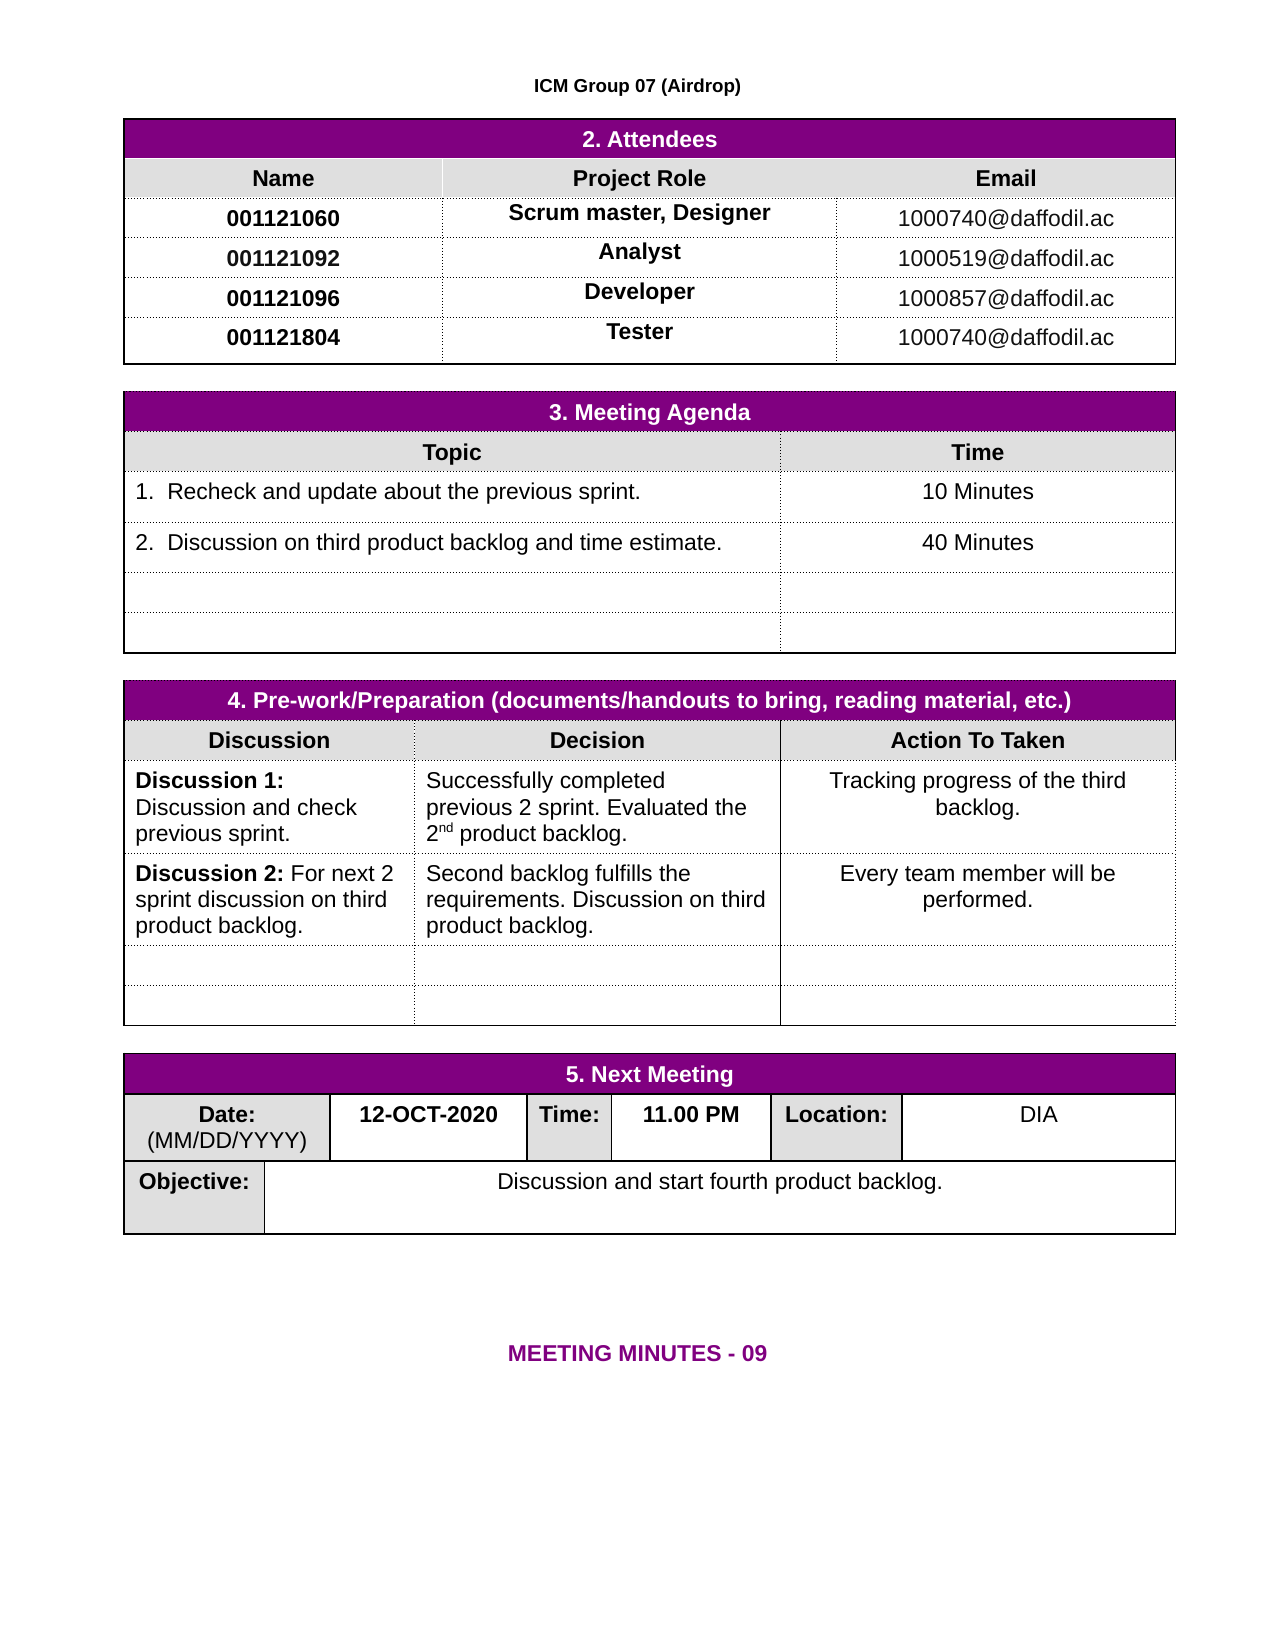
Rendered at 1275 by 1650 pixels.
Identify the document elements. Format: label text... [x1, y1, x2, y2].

table_cell [415, 985, 780, 1025]
table_header 5. Next Meeting [125, 1054, 1175, 1093]
table_cell Discussion [125, 720, 414, 760]
table_cell Tracking progress of the third backlog. [781, 760, 1175, 852]
table_cell Analyst [443, 237, 836, 277]
table_cell 40 Minutes [780, 522, 1175, 572]
table_cell [125, 572, 780, 612]
table_cell 001121060 [125, 198, 442, 237]
table_cell Email [836, 159, 1175, 197]
table_cell Developer [443, 277, 836, 317]
table_cell Second backlog fulfills the requirements. Discussion on third product backlog. [415, 853, 780, 945]
table_header 3. Meeting Agenda [125, 391, 1175, 431]
text MEETING MINUTES - 09 [135, 1340, 1140, 1366]
table_cell Discussion 1: Discussion and check previous sprint. [125, 760, 414, 852]
table_cell 1000857@daffodil.ac [836, 277, 1175, 317]
table_cell Discussion and start fourth product backlog. [265, 1162, 1175, 1233]
table_header 2. Attendees [125, 120, 1175, 158]
table_cell 001121096 [125, 277, 442, 317]
table_cell Time: [528, 1095, 611, 1160]
table_cell Objective: [125, 1162, 264, 1233]
table_cell Topic [125, 431, 780, 471]
table_cell 1000519@daffodil.ac [836, 237, 1175, 277]
table_cell Project Role [443, 159, 836, 197]
table_cell 1000740@daffodil.ac [836, 317, 1175, 363]
table_cell 2. Discussion on third product backlog and time estimate. [125, 522, 780, 572]
table_cell Date: (MM/DD/YYYY) [125, 1095, 329, 1160]
table_cell [415, 945, 780, 985]
table_cell [781, 985, 1175, 1025]
table_cell Time [780, 431, 1175, 471]
table_cell [125, 612, 780, 652]
table_cell Every team member will be performed. [781, 853, 1175, 945]
table_cell [780, 572, 1175, 612]
table_cell 11.00 PM [612, 1095, 770, 1160]
table_header 4. Pre-work/Preparation (documents/handouts to bring, reading material, etc.) [125, 680, 1175, 720]
table_cell Tester [443, 317, 836, 363]
table_cell Name [125, 159, 442, 197]
table_cell 001121804 [125, 317, 442, 363]
table_cell 10 Minutes [780, 471, 1175, 522]
table_cell [125, 985, 414, 1025]
table_cell Decision [415, 720, 780, 760]
table_cell Scrum master, Designer [443, 198, 836, 237]
table_cell 1. Recheck and update about the previous sprint. [125, 471, 780, 522]
table_cell 001121092 [125, 237, 442, 277]
table_cell Discussion 2: For next 2 sprint discussion on third product backlog. [125, 853, 414, 945]
table_cell [781, 945, 1175, 985]
table_cell Action To Taken [781, 720, 1175, 760]
table_cell 1000740@daffodil.ac [836, 198, 1175, 237]
table_cell [125, 945, 414, 985]
table_cell Successfully completed previous 2 sprint. Evaluated the 2nd product backlog. [415, 760, 780, 852]
table_cell DIA [903, 1095, 1175, 1160]
table_cell [780, 612, 1175, 652]
table_cell 12-OCT-2020 [331, 1095, 526, 1160]
table_cell Location: [772, 1095, 901, 1160]
